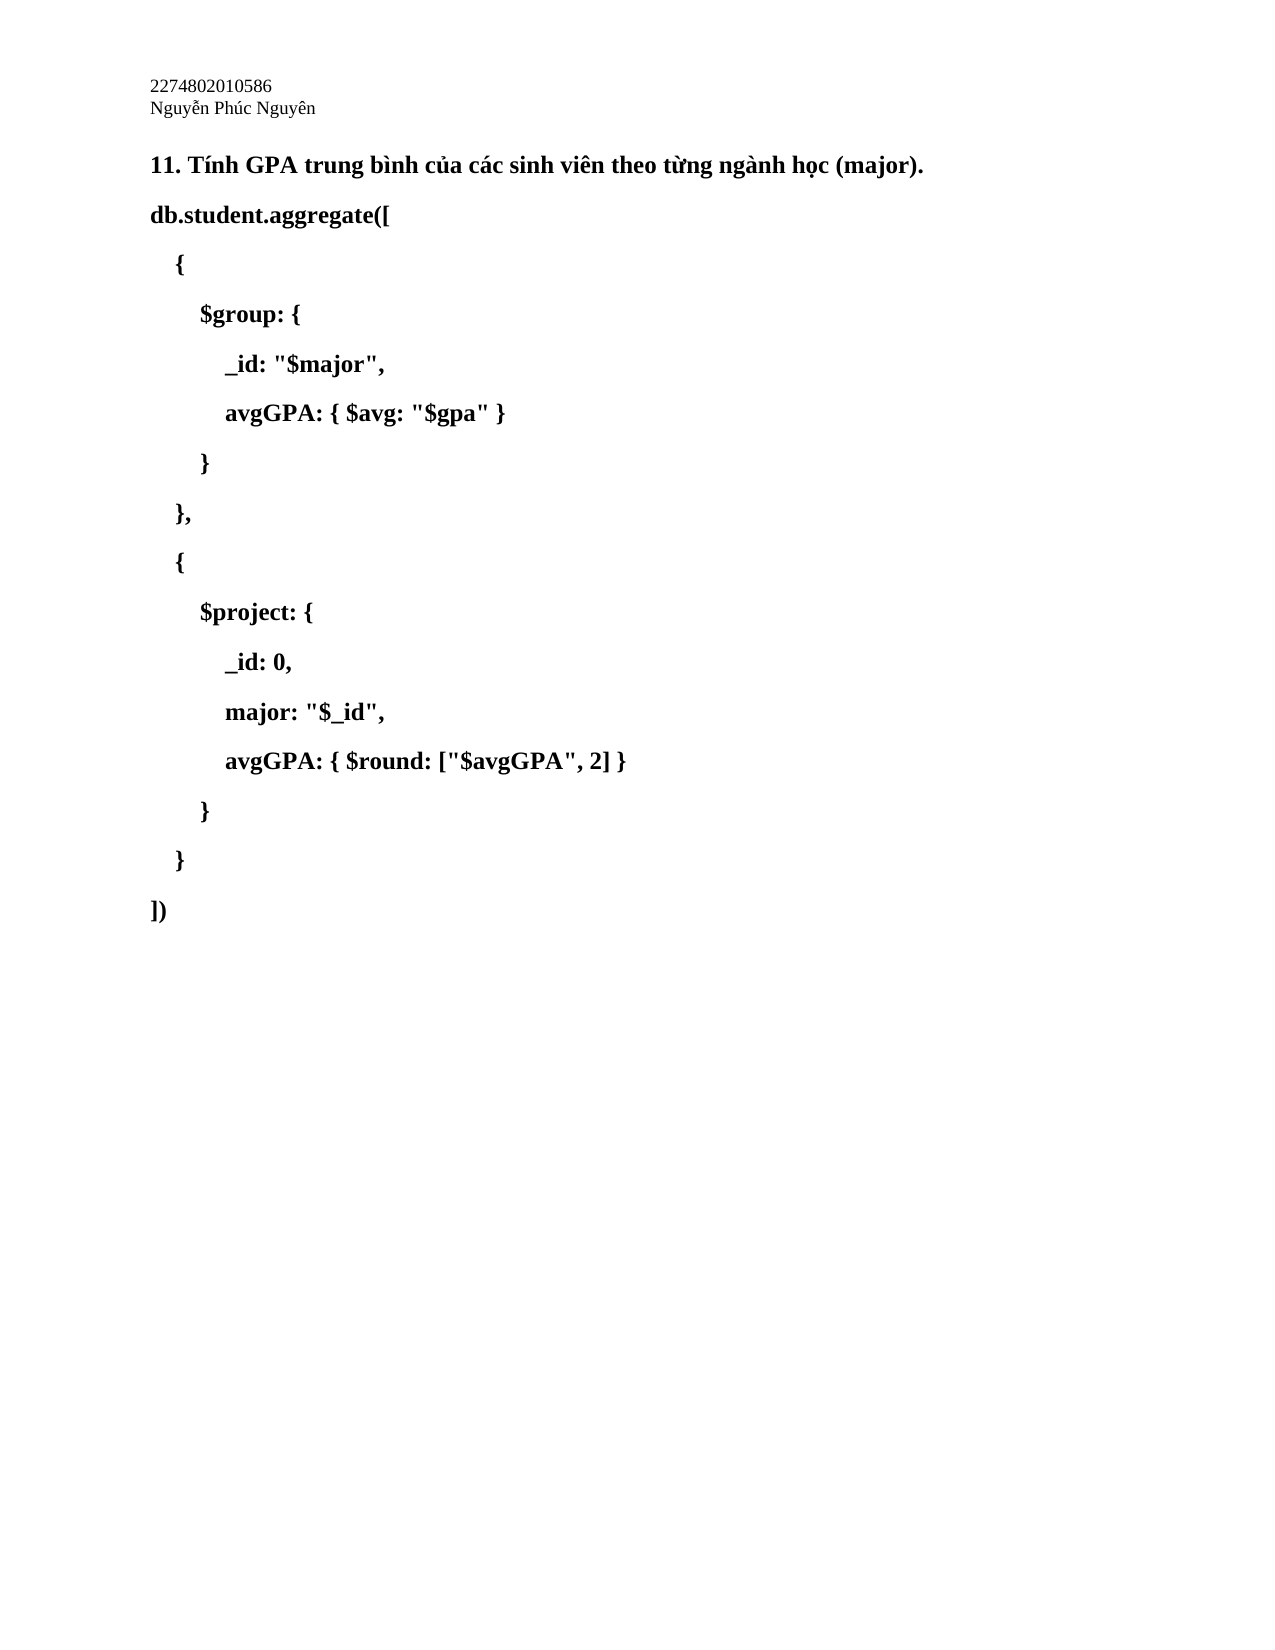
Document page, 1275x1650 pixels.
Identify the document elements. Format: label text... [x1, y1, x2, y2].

text }, [150, 498, 1125, 527]
text 11. Tính GPA trung bình của các sinh viên theo từng ngành học (major). [150, 150, 1125, 179]
text $group: { [150, 299, 1125, 328]
text avgGPA: { $avg: "$gpa" } [150, 398, 1125, 427]
text } [150, 846, 1125, 874]
text _id: 0, [150, 647, 1125, 676]
text { [150, 249, 1125, 278]
text _id: "$major", [150, 349, 1125, 377]
text ]) [150, 895, 1125, 924]
text major: "$_id", [150, 697, 1125, 725]
text db.student.aggregate([ [150, 200, 1125, 228]
text $project: { [150, 597, 1125, 626]
text avgGPA: { $round: ["$avgGPA", 2] } [150, 746, 1125, 775]
text { [150, 547, 1125, 576]
text } [150, 796, 1125, 825]
text } [150, 448, 1125, 477]
